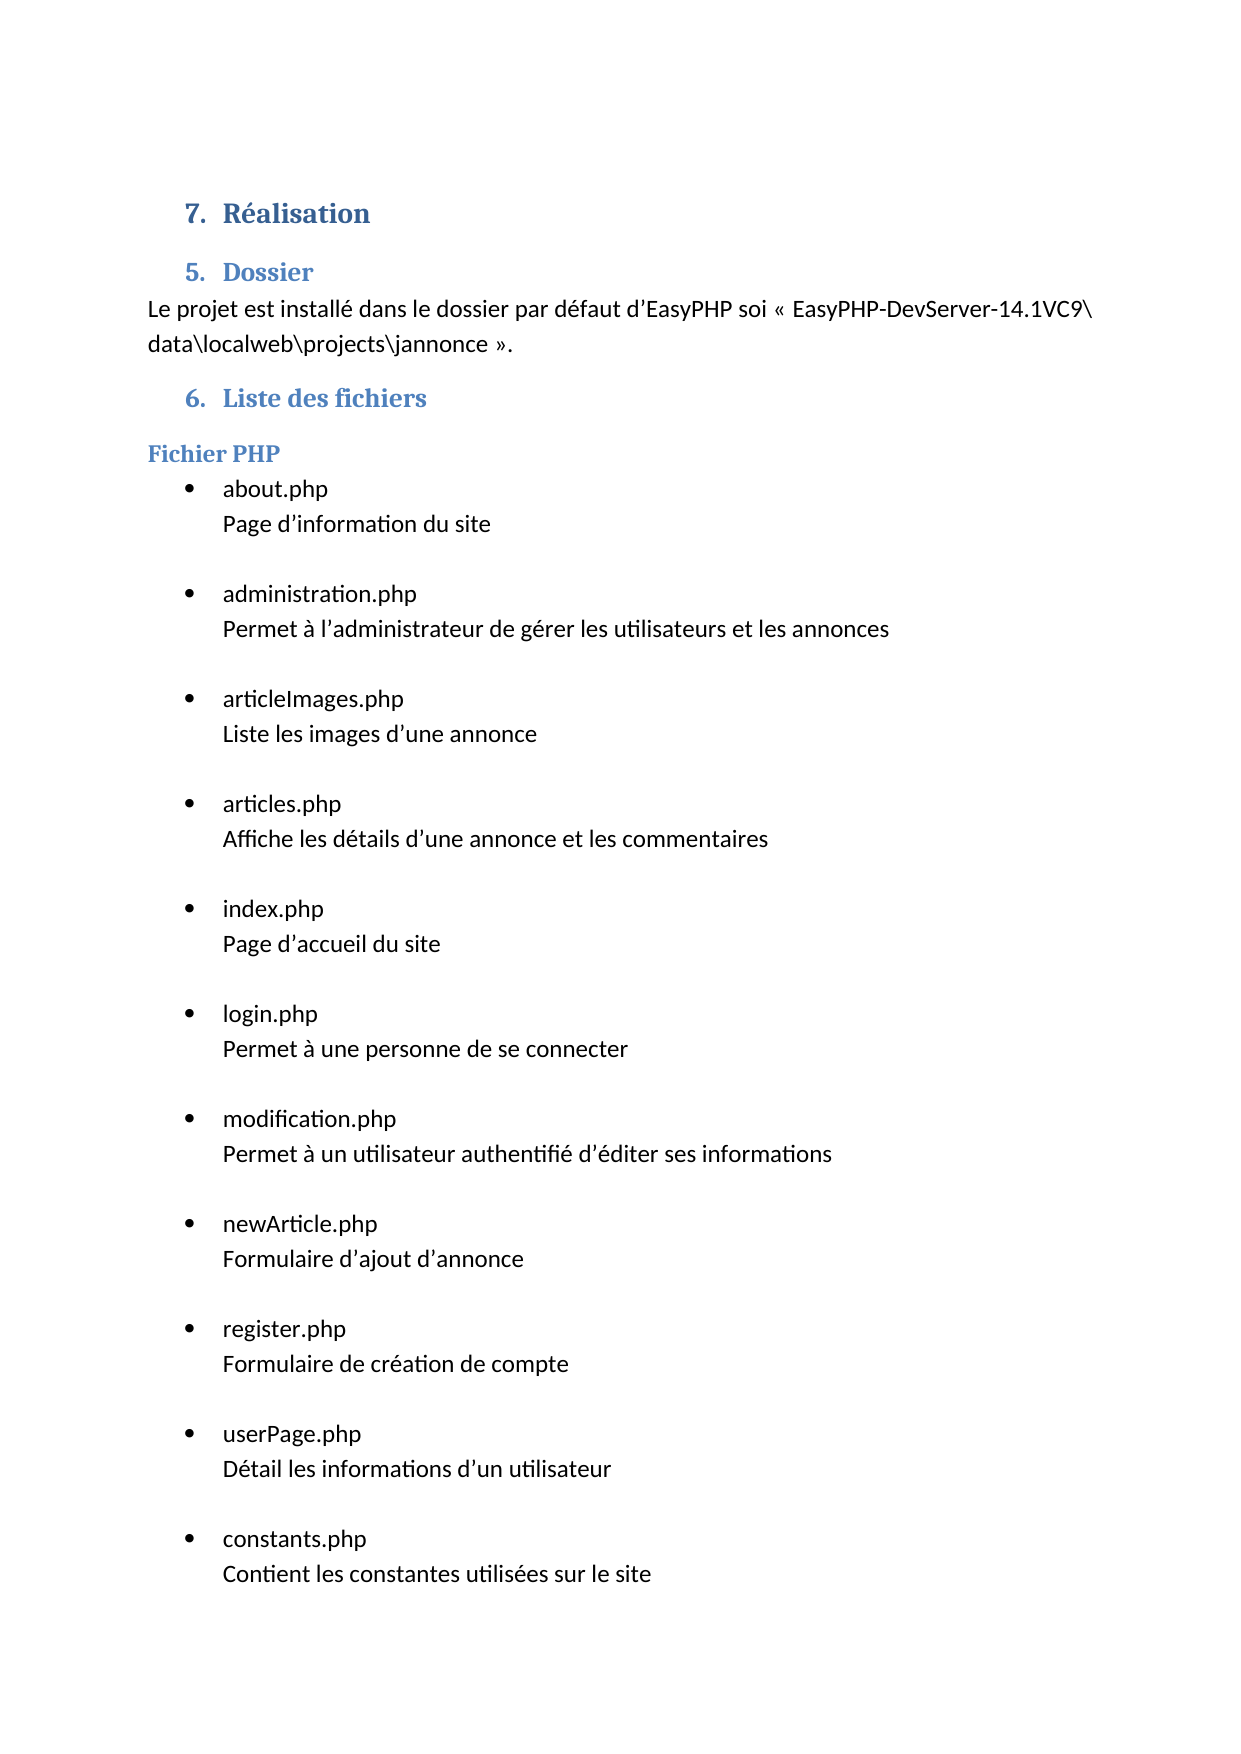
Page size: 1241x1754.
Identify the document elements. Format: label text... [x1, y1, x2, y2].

list modification.php [185, 1103, 1093, 1134]
list register.php [185, 1313, 1093, 1344]
list articleImages.php [185, 683, 1093, 714]
list Contient les constantes utilisées sur le site [223, 1558, 1093, 1589]
list Liste les images d’une annonce [223, 718, 1093, 749]
list Détail les informations d’un utilisateur [223, 1453, 1093, 1484]
list index.php [185, 893, 1093, 924]
list Formulaire de création de compte [223, 1348, 1093, 1379]
list articles.php [185, 788, 1093, 819]
list constants.php [185, 1523, 1093, 1554]
list Permet à un utilisateur authentifié d’éditer ses informations [223, 1138, 1093, 1169]
list Page d’accueil du site [223, 928, 1093, 959]
list Formulaire d’ajout d’annonce [223, 1243, 1093, 1274]
list Page d’information du site [223, 508, 1093, 539]
subtitle Liste des fichiers [185, 383, 1093, 415]
list Permet à l’administrateur de gérer les utilisateurs et les annonces [223, 613, 1093, 644]
list newArticle.php [185, 1208, 1093, 1239]
subtitle Fichier PHP [148, 440, 1093, 469]
text Le projet est installé dans le dossier par défaut d’EasyPHP soi « EasyPHP-DevServer-14.1VC9\data\localweb\projects\jannonce ». [148, 293, 1093, 358]
subtitle Dossier [185, 257, 1093, 288]
subtitle Réalisation [185, 198, 1093, 231]
list administration.php [185, 578, 1093, 609]
list Permet à une personne de se connecter [223, 1033, 1093, 1064]
list about.php [185, 473, 1093, 504]
list login.php [185, 998, 1093, 1029]
list userPage.php [185, 1418, 1093, 1449]
list Affiche les détails d’une annonce et les commentaires [223, 823, 1093, 854]
